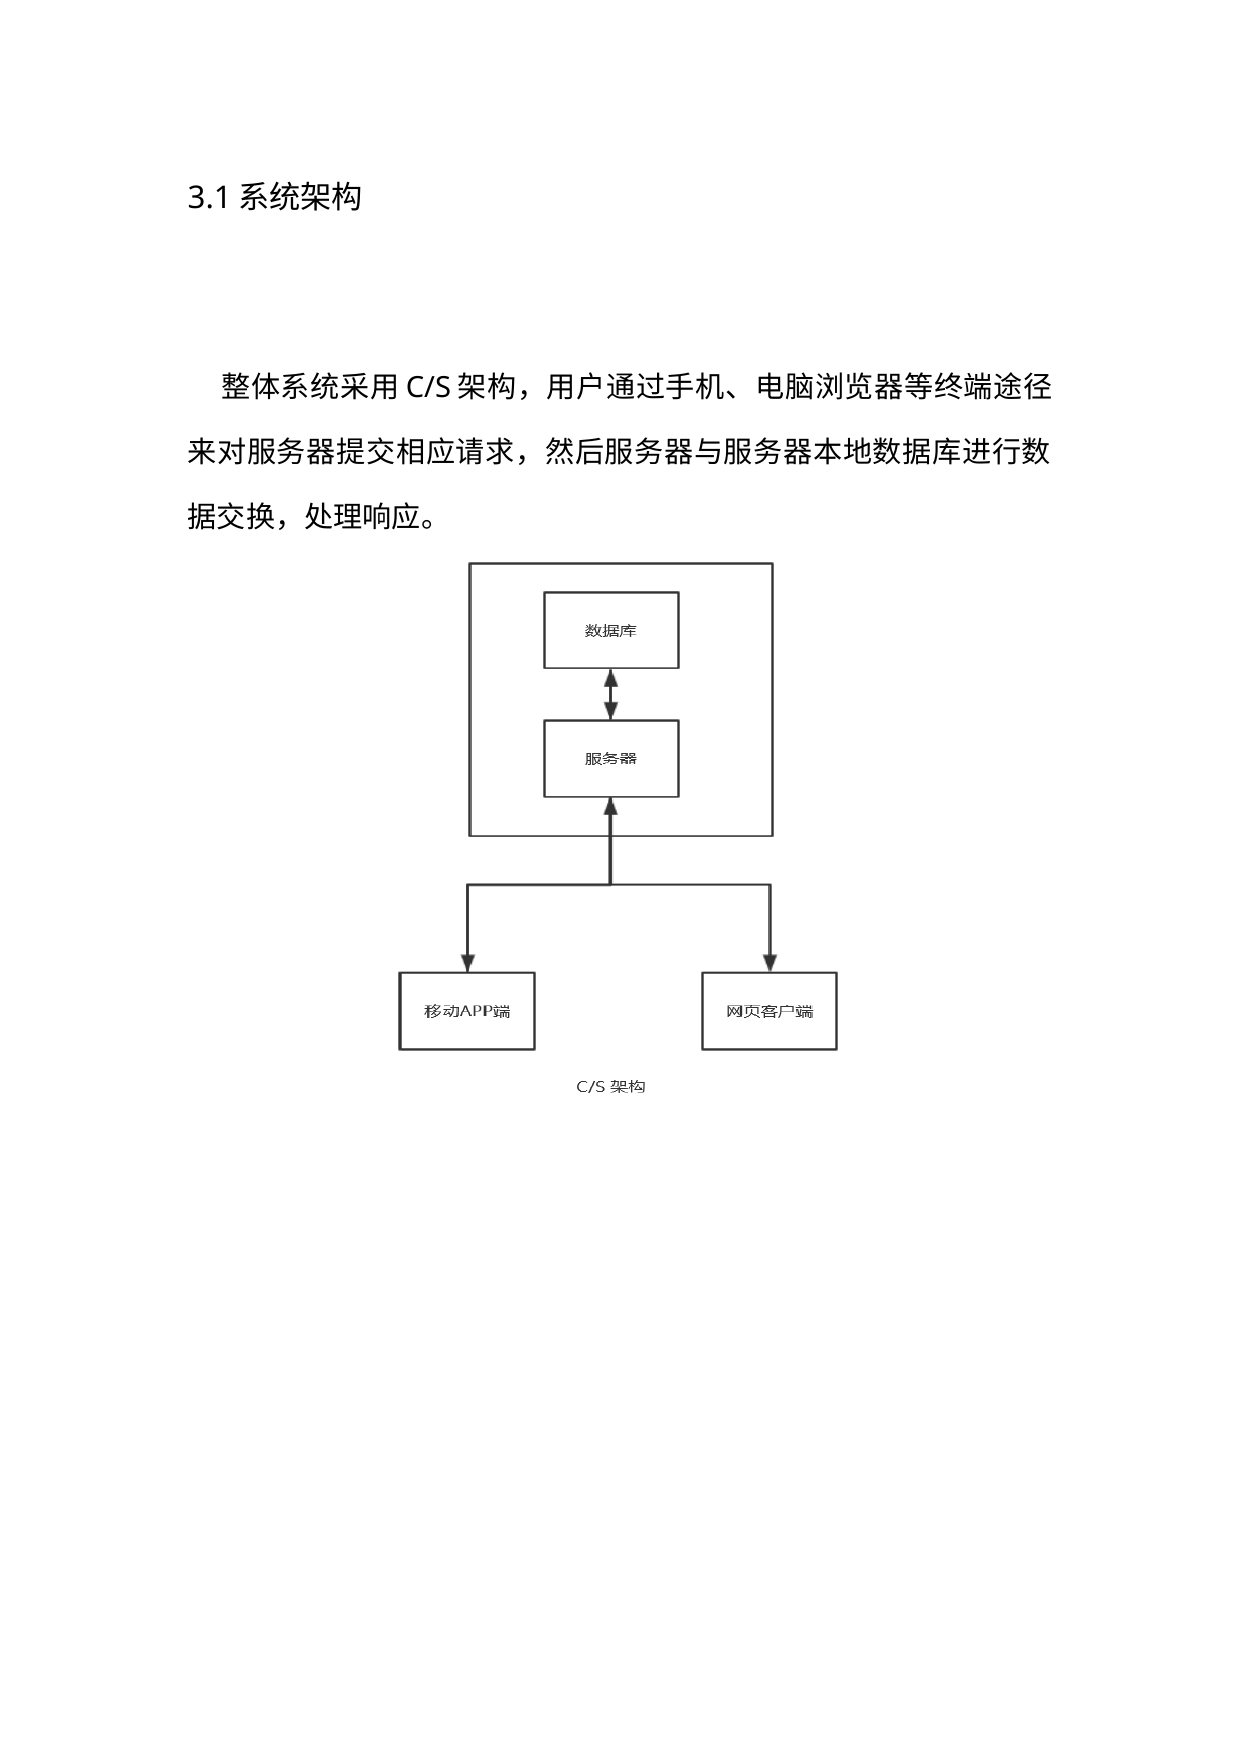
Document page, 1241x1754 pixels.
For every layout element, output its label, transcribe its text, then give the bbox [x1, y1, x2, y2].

text 整体系统采用C/S架构，用户通过手机、电脑浏览器等终端途径来对服务器提交相应请求，然后服务器与服务器本地数据库进行数据交换，处理响应。 [187, 352, 1053, 547]
subtitle 3.1系统架构 [187, 162, 1053, 227]
picture [372, 547, 869, 1113]
